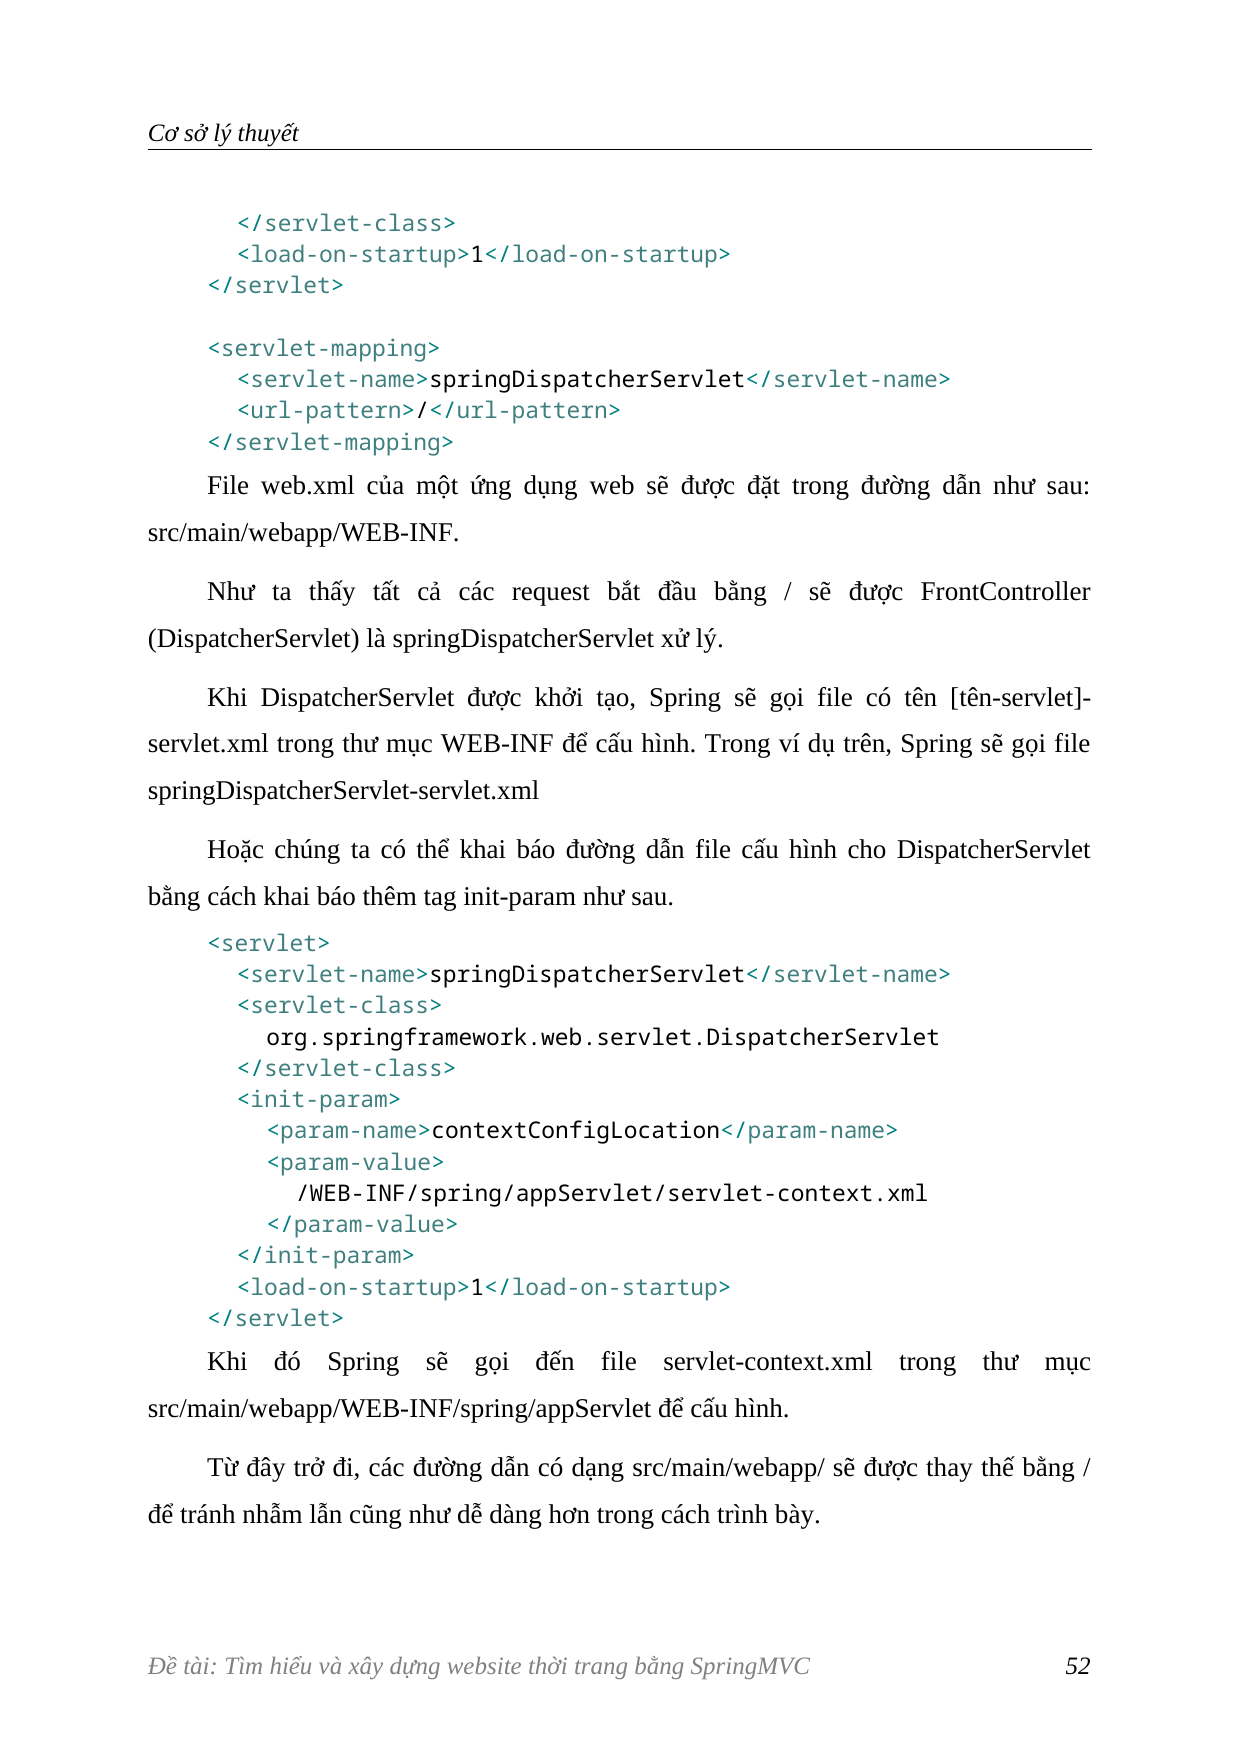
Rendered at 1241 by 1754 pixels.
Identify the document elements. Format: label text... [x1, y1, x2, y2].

text <param-value> [148, 1146, 1092, 1177]
text </servlet-class> [177, 207, 1092, 238]
text </servlet-mapping> [148, 426, 1092, 457]
text </servlet-class> [177, 1052, 1092, 1083]
text Khi đó Spring sẽ gọi đến file servlet-context.xml trong thư mục src/main/webapp/WEB-INF/spring/appServlet để cấu hình. [148, 1346, 1092, 1423]
text <load-on-startup>1</load-on-startup> [148, 238, 1092, 269]
text Hoặc chúng ta có thể khai báo đường dẫn file cấu hình cho DispatcherServlet bằng cách khai báo thêm tag init-param như sau. [148, 833, 1092, 911]
text Khi DispatcherServlet được khởi tạo, Spring sẽ gọi file có tên [tên-servlet]-servlet.xml trong thư mục WEB-INF để cấu hình. Trong ví dụ trên, Spring sẽ gọi file springDispatcherServlet-servlet.xml [148, 681, 1092, 805]
text File web.xml của một ứng dụng web sẽ được đặt trong đường dẫn như sau: src/main/webapp/WEB-INF. [148, 469, 1092, 547]
text </init-param> [148, 1239, 1092, 1271]
text <servlet> [148, 927, 1092, 958]
text <param-name>contextConfigLocation</param-name> [148, 1114, 1092, 1146]
text </param-value> [207, 1208, 1092, 1239]
text Như ta thấy tất cả các request bắt đầu bằng / sẽ được FrontController (DispatcherServlet) là springDispatcherServlet xử lý. [148, 575, 1092, 653]
text /WEB-INF/spring/appServlet/servlet-context.xml [237, 1177, 1092, 1208]
text </servlet> [148, 269, 1092, 301]
text <servlet-class> [148, 989, 1092, 1021]
text Từ đây trở đi, các đường dẫn có dạng src/main/webapp/ sẽ được thay thế bằng / để tránh nhẫm lẫn cũng như dễ dàng hơn trong cách trình bày. [148, 1451, 1092, 1529]
text <url-pattern>/</url-pattern> [148, 394, 1092, 426]
text <load-on-startup>1</load-on-startup> [148, 1271, 1092, 1302]
text </servlet> [148, 1302, 1092, 1333]
text org.springframework.web.servlet.DispatcherServlet [207, 1021, 1092, 1052]
text <servlet-mapping> [148, 332, 1092, 363]
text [148, 363, 1092, 394]
text <servlet-name>springDispatcherServlet</servlet-name> [148, 958, 1092, 989]
text <init-param> [148, 1083, 1092, 1114]
